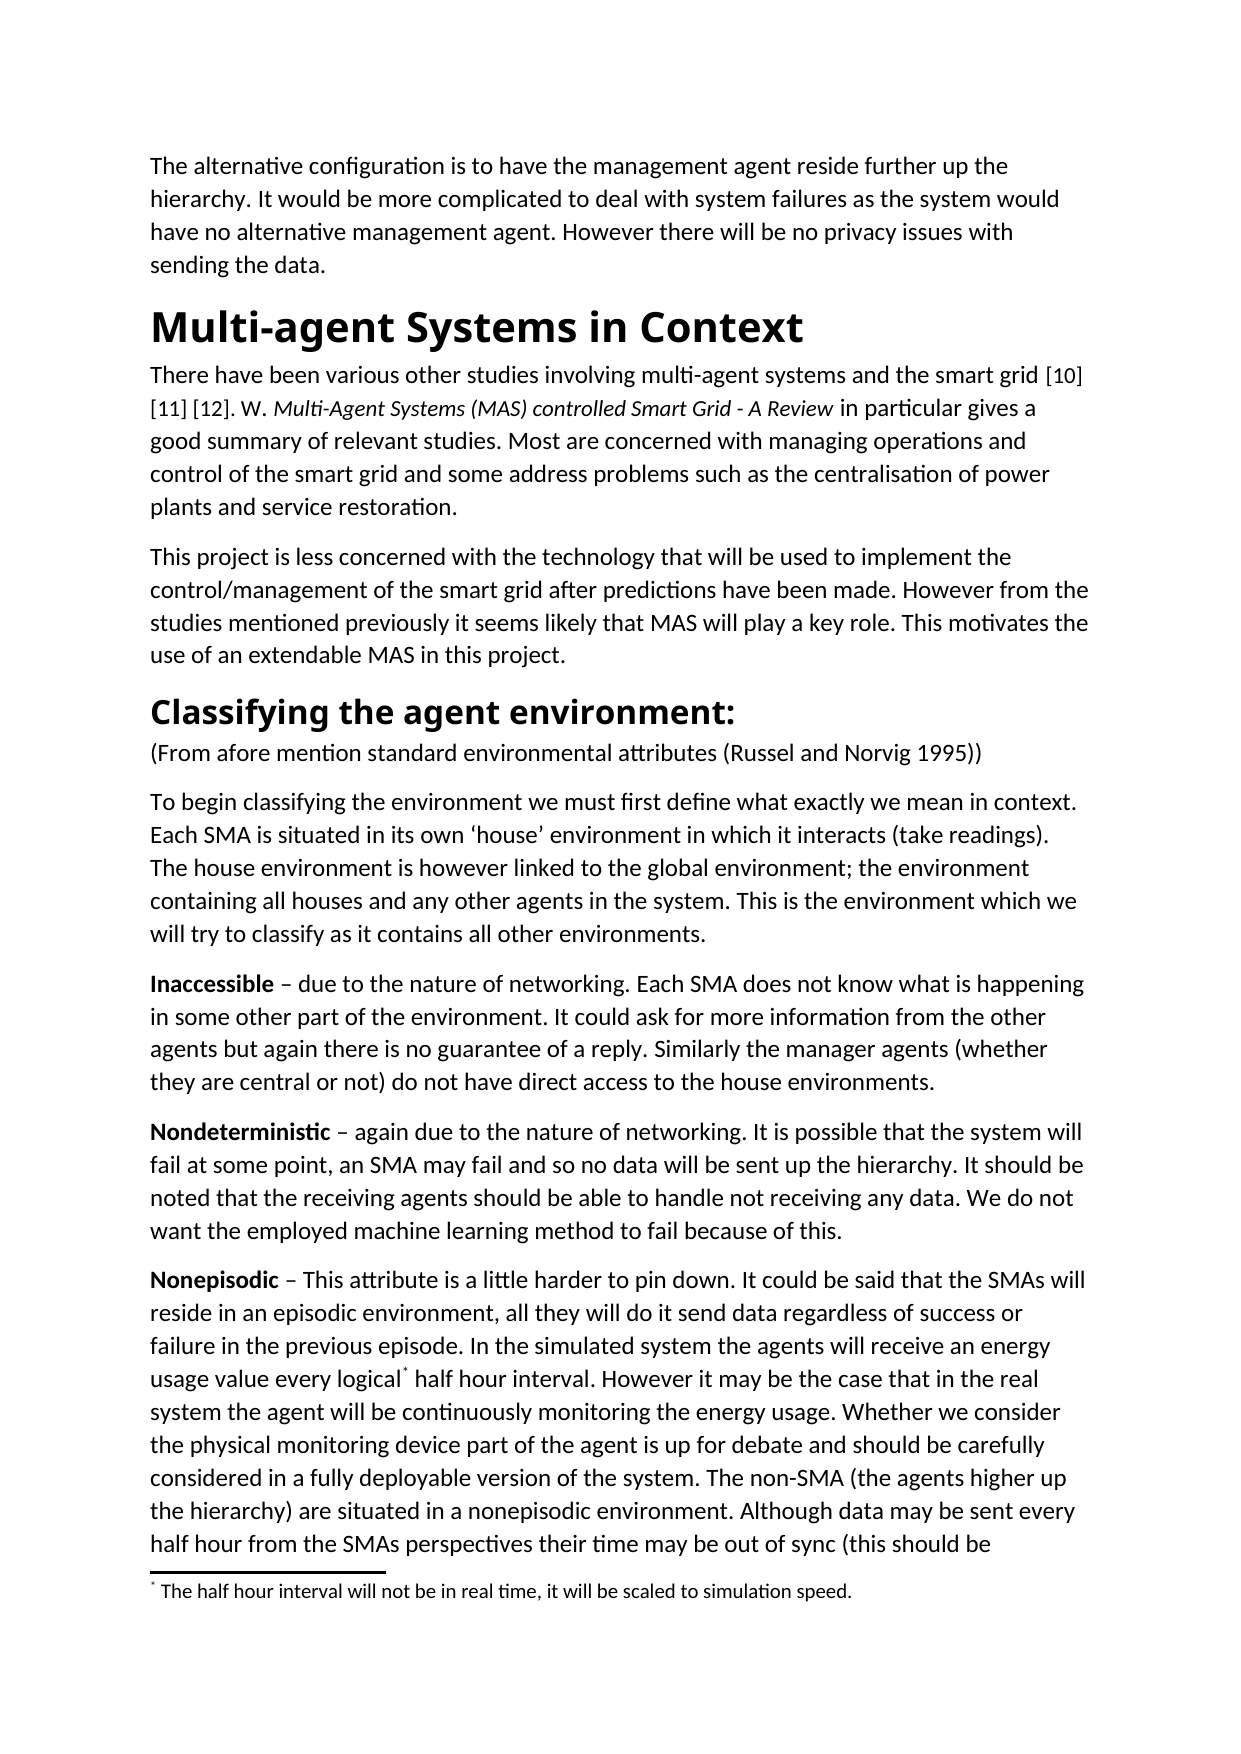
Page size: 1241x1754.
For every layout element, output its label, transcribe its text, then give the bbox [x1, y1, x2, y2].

text Nondeterministic – again due to the nature of networking. It is possible that the system will fail at some point, an SMA may fail and so no data will be sent up the hierarchy. It should be noted that the receiving agents should be able to handle not receiving any data. We do not want the employed machine learning method to fail because of this. [150, 1116, 1090, 1245]
text The alternative configuration is to have the management agent reside further up the hierarchy. It would be more complicated to deal with system failures as the system would have no alternative management agent. However there will be no privacy issues with sending the data. [150, 150, 1090, 279]
text Inaccessible – due to the nature of networking. Each SMA does not know what is happening in some other part of the environment. It could ask for more information from the other agents but again there is no guarantee of a reply. Similarly the manager agents (whether they are central or not) do not have direct access to the house environments. [150, 968, 1090, 1097]
text To begin classifying the environment we must first define what exactly we mean in context. Each SMA is situated in its own ‘house’ environment in which it interacts (take readings). The house environment is however linked to the global environment; the environment containing all houses and any other agents in the system. This is the environment which we will try to classify as it contains all other environments. [150, 787, 1090, 949]
subtitle Multi-agent Systems in Context [150, 298, 1090, 355]
text Classifying the agent environment: (From afore mention standard environmental attributes (Russel and Norvig 1995)) [150, 689, 1090, 767]
text There have been various other studies involving multi-agent systems and the smart grid . W. Multi-Agent Systems (MAS) controlled Smart Grid - A Review in particular gives a good summary of relevant studies. Most are concerned with managing operations and control of the smart grid and some address problems such as the centralisation of power plants and service restoration. [150, 359, 1090, 522]
text This project is less concerned with the technology that will be used to implement the control/management of the smart grid after predictions have been made. However from the studies mentioned previously it seems likely that MAS will play a key role. This motivates the use of an extendable MAS in this project. [150, 541, 1090, 670]
